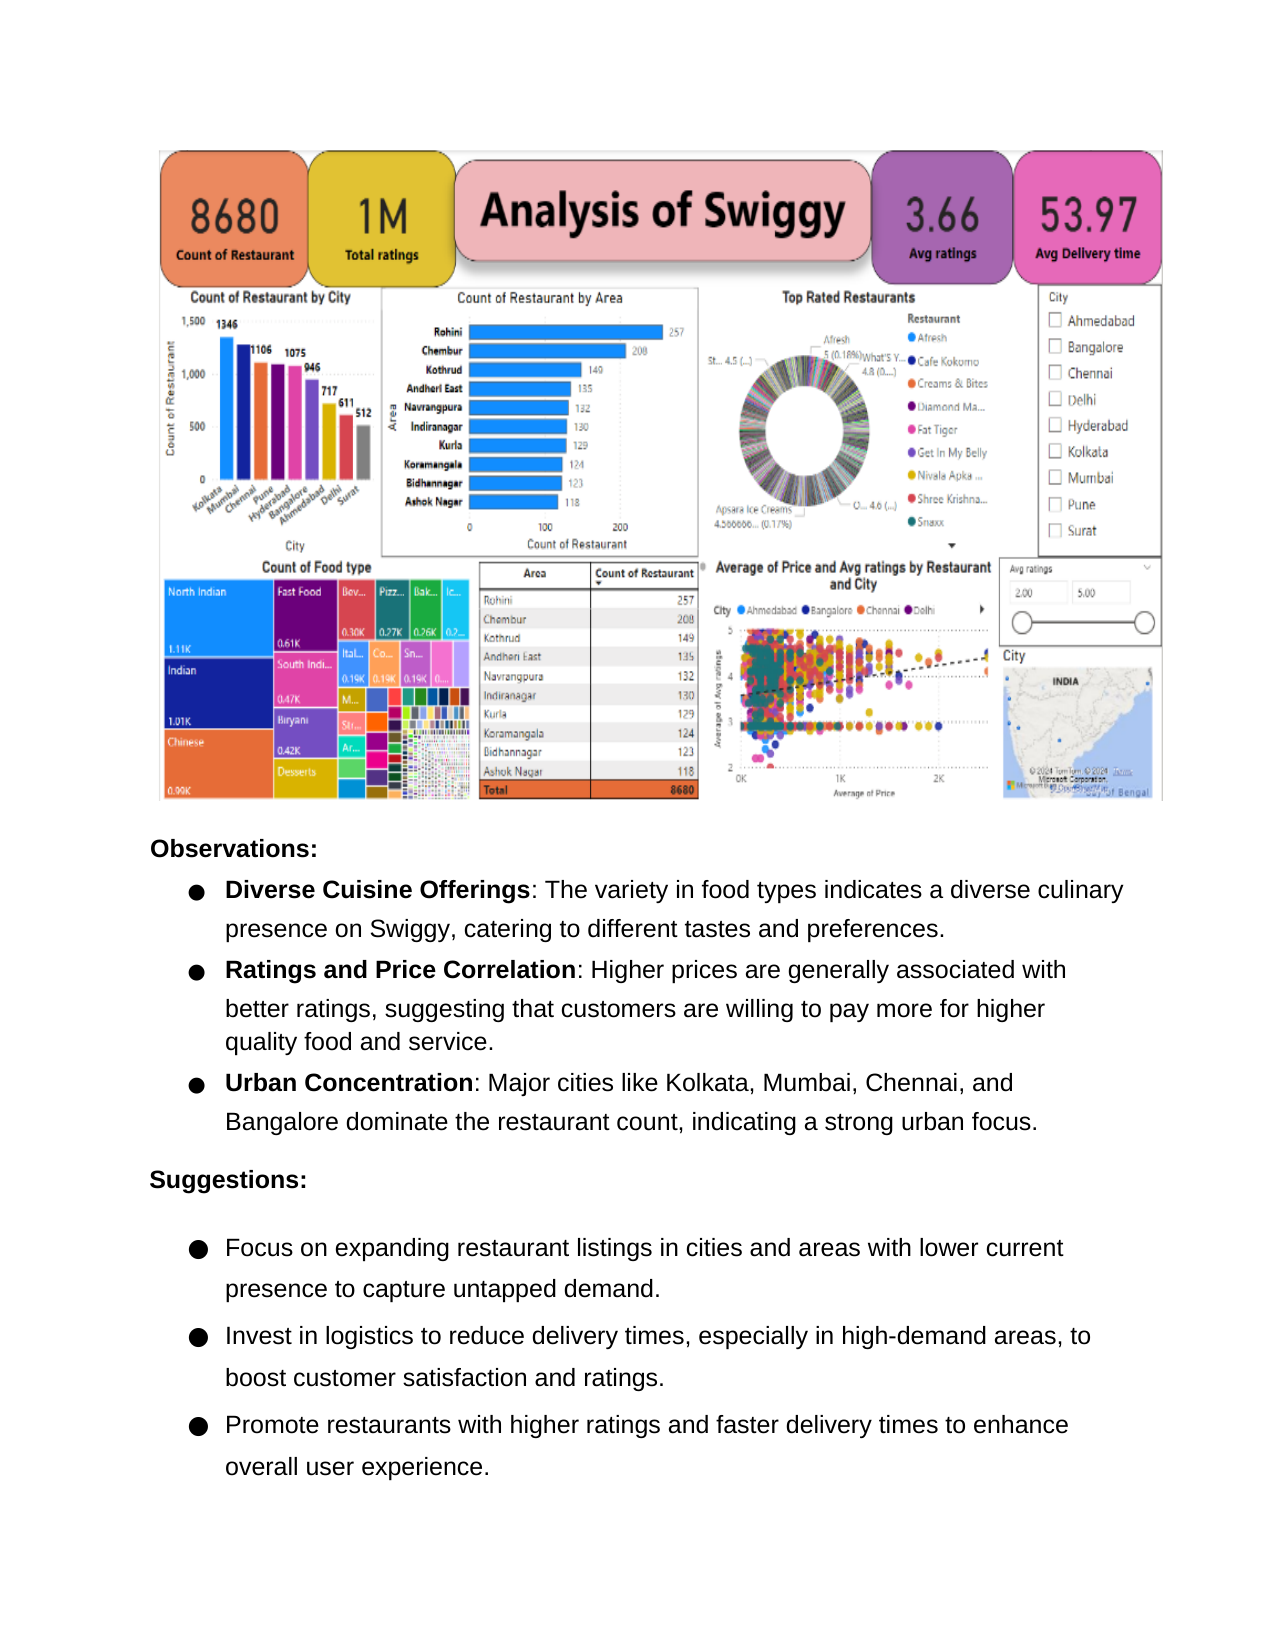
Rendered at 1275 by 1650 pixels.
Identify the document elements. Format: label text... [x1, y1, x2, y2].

text Observations: [150, 834, 1125, 863]
list Urban Concentration: Major cities like Kolkata, Mumbai, Chennai, and Bangalore dominate the restaurant count, indicating a strong urban focus. [187, 1060, 1125, 1136]
text Suggestions: [94, 1165, 1172, 1194]
list Focus on expanding restaurant listings in cities and areas with lower current presence to capture untapped demand. [187, 1219, 1125, 1303]
picture [158, 150, 1164, 801]
list Promote restaurants with higher ratings and faster delivery times to enhance overall user experience. [187, 1396, 1125, 1480]
list Invest in logistics to reduce delivery times, especially in high-demand areas, to boost customer satisfaction and ratings. [187, 1307, 1125, 1392]
list Ratings and Price Correlation: Higher prices are generally associated with better ratings, suggesting that customers are willing to pay more for higher quality food and service. [187, 947, 1125, 1056]
list Diverse Cuisine Offerings: The variety in food types indicates a diverse culinary presence on Swiggy, catering to different tastes and preferences. [187, 867, 1125, 943]
